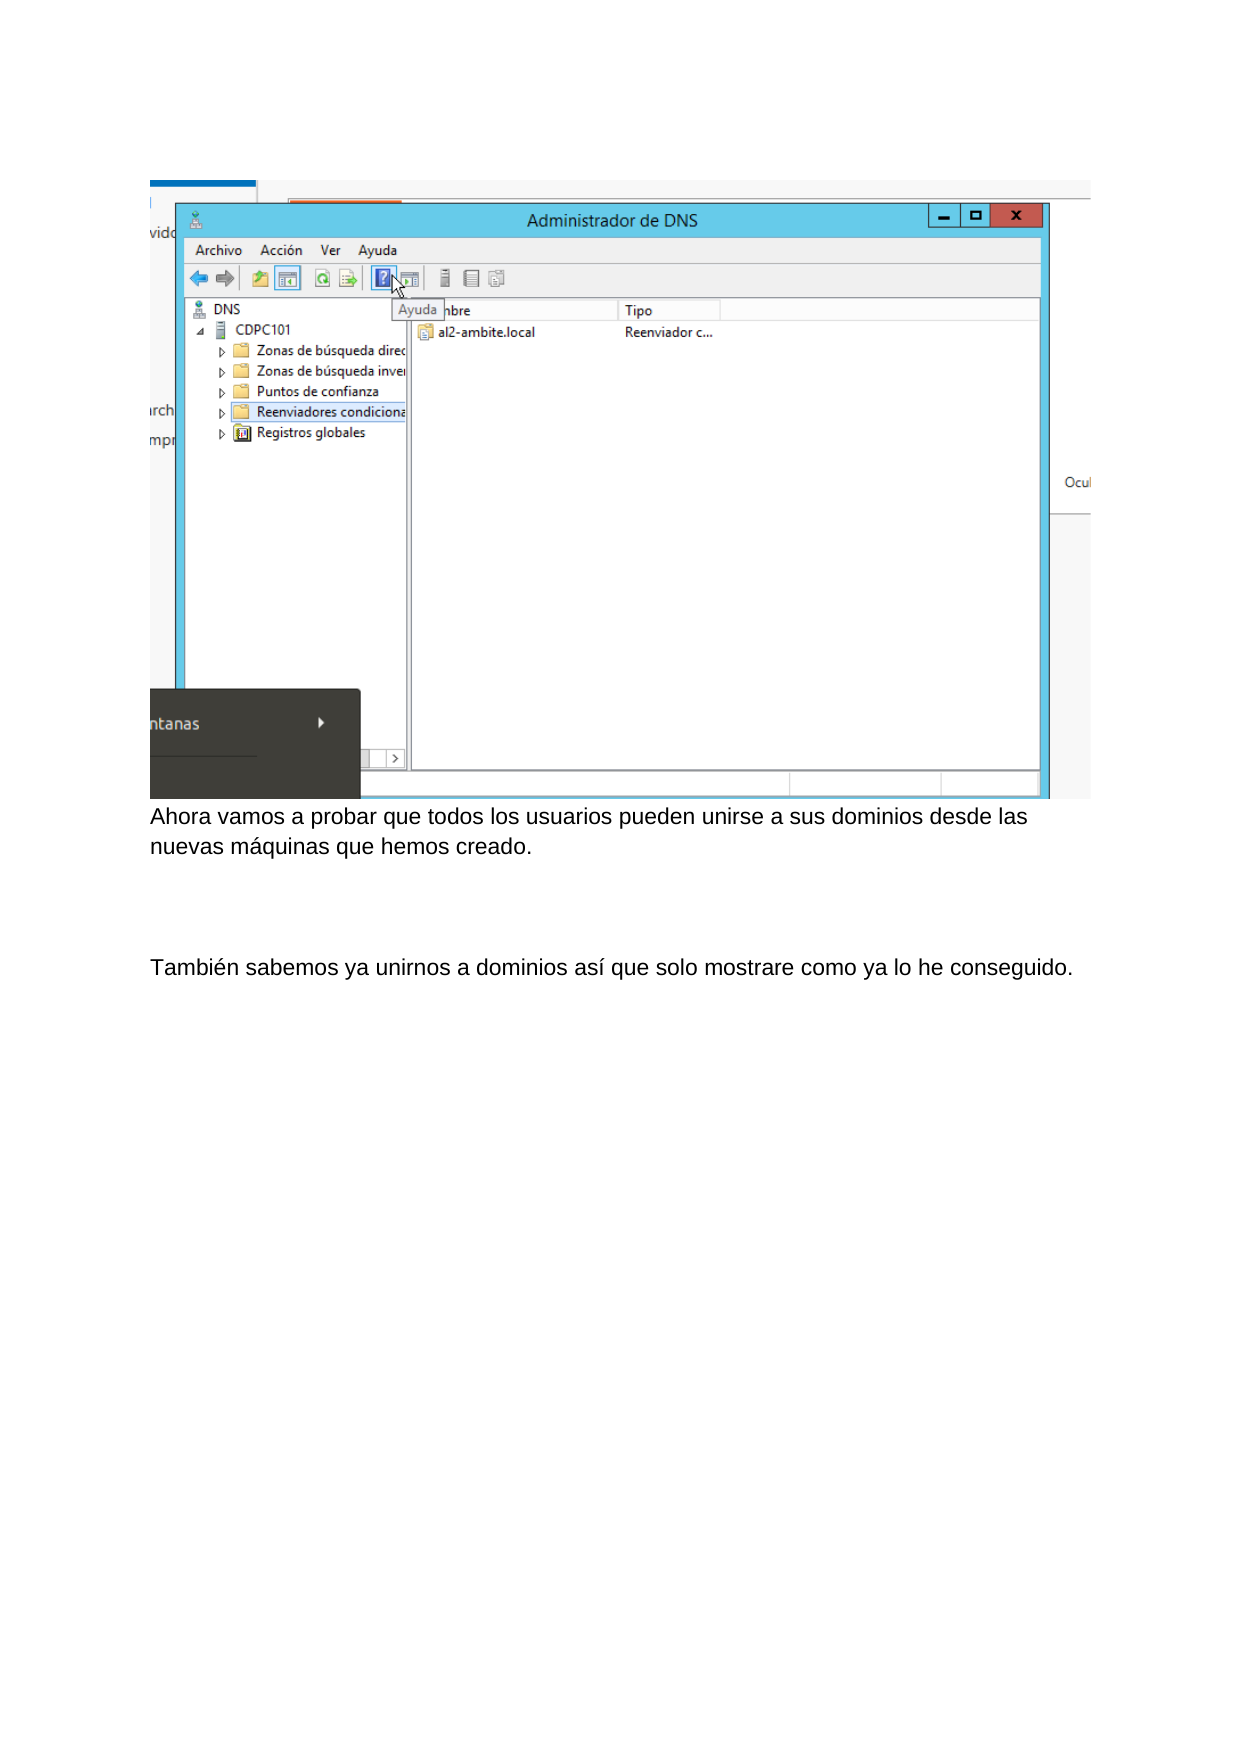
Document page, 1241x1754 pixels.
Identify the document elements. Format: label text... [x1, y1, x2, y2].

text También sabemos ya unirnos a dominios así que solo mostrare como ya lo he conseguido. [150, 954, 1090, 980]
picture [150, 180, 1091, 799]
text Ahora vamos a probar que todos los usuarios pueden unirse a sus dominios desde las nuevas máquinas que hemos creado. [150, 803, 1090, 859]
